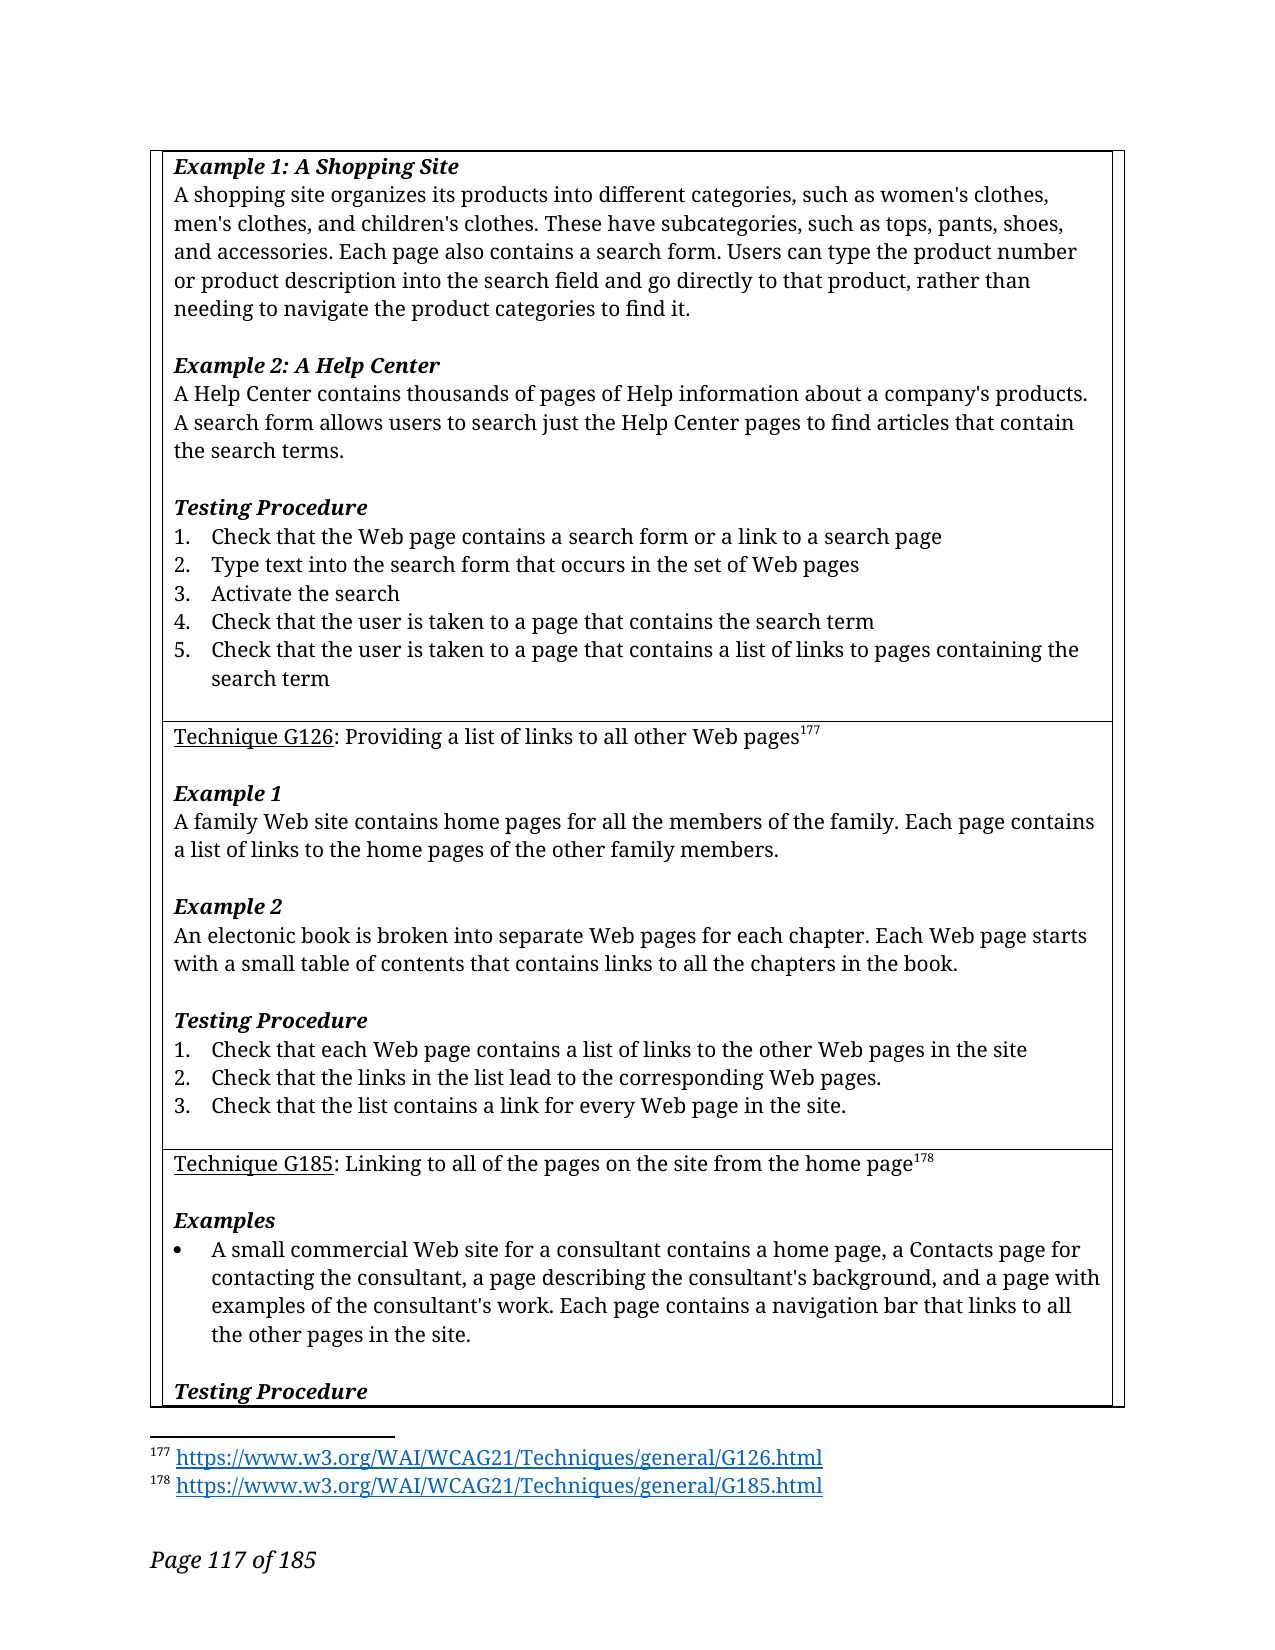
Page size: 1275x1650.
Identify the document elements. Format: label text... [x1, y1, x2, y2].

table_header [163, 1150, 1112, 1405]
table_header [151, 151, 162, 1406]
table_header Using two or more of the following techniques [163, 722, 1112, 1149]
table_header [1113, 151, 1124, 1406]
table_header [163, 152, 1112, 721]
